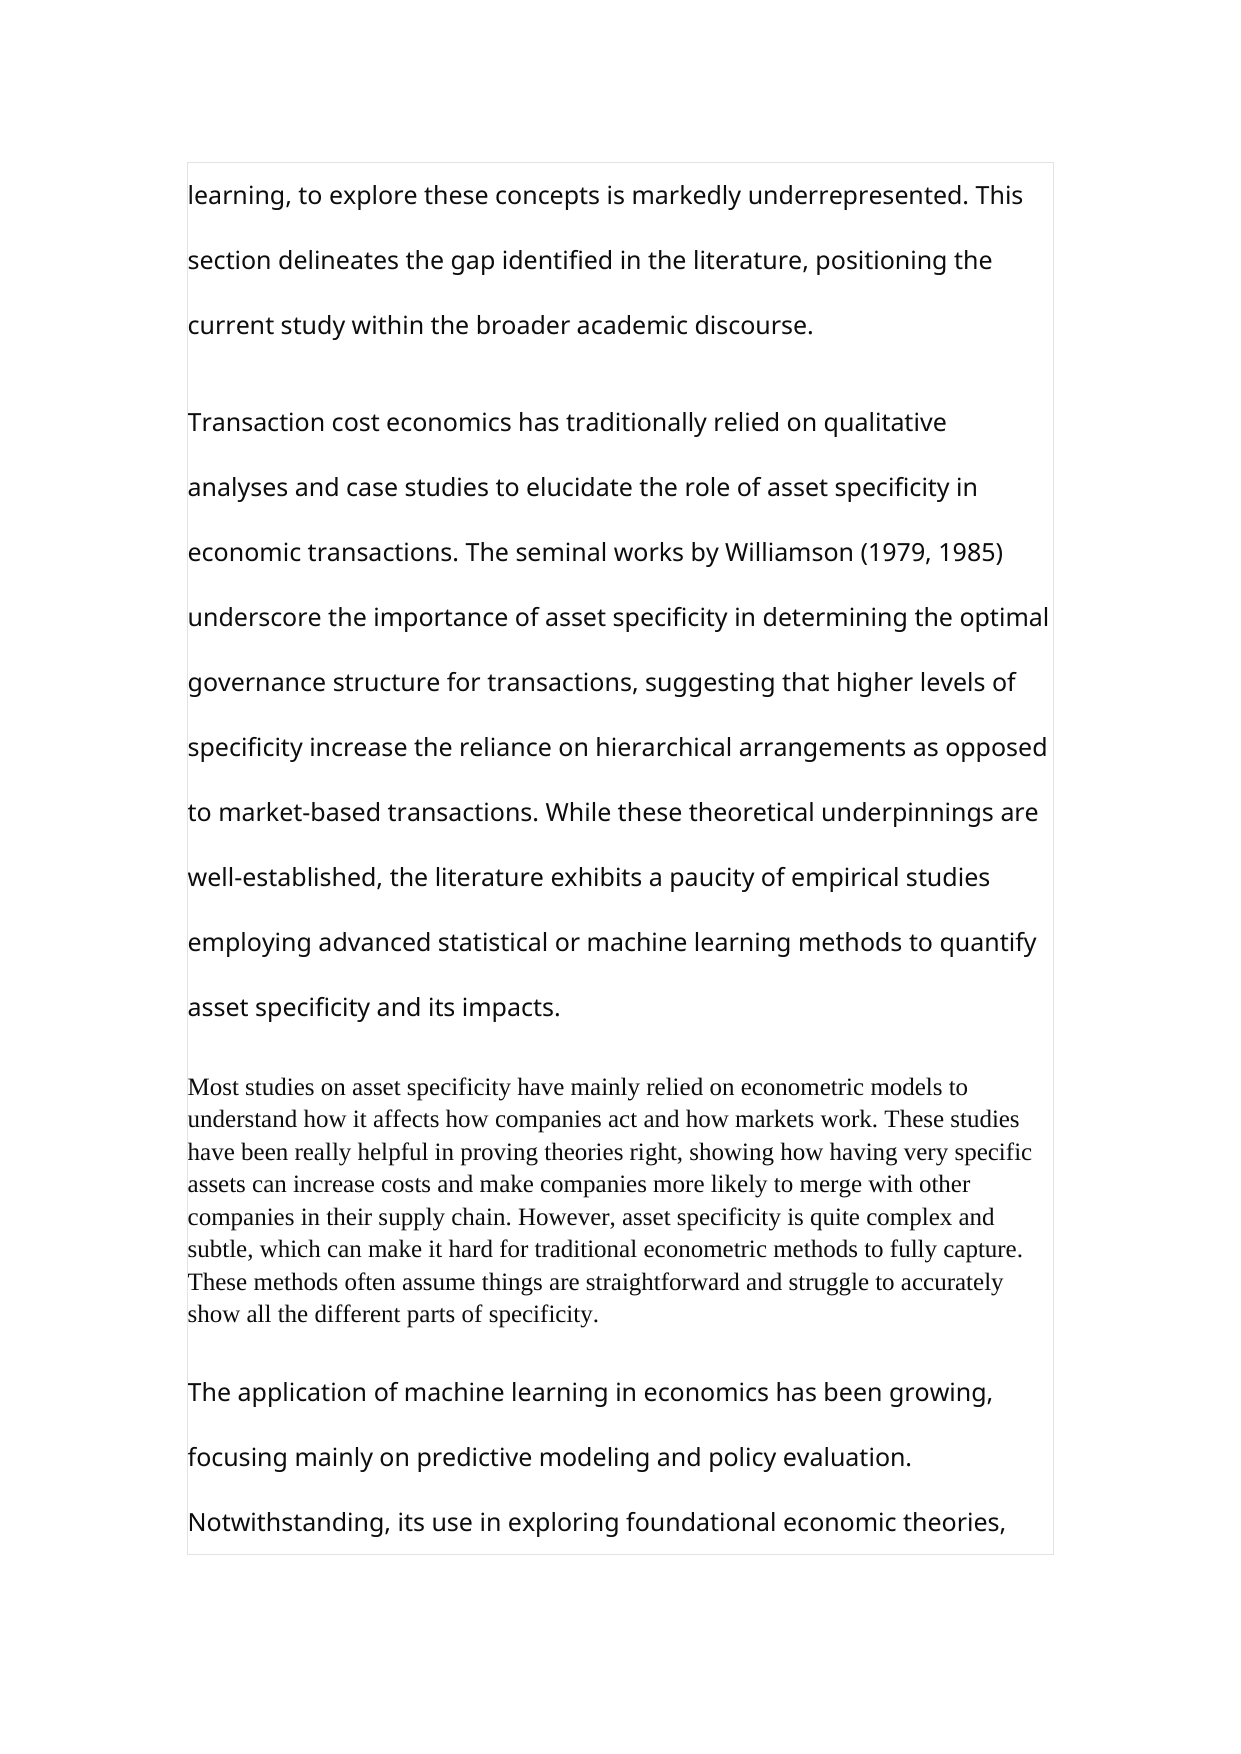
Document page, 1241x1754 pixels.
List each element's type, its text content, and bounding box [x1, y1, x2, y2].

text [188, 1359, 1053, 1554]
subtitle Most studies on asset specificity have mainly relied on econometric models to understand how it affects how companies act and how markets work. These studies have been really helpful in proving theories right, showing how having very specific assets can increase costs and make companies more likely to merge with other companies in their supply chain. However, asset specificity is quite complex and subtle, which can make it hard for traditional econometric methods to fully capture. These methods often assume things are straightforward and struggle to accurately show all the different parts of specificity. [188, 1069, 1053, 1330]
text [188, 163, 1053, 357]
text Transaction cost economics has traditionally relied on qualitative analyses and case studies to elucidate the role of asset specificity in economic transactions. The seminal works by Williamson (1979, 1985) underscore the importance of asset specificity in determining the optimal governance structure for transactions, suggesting that higher levels of specificity increase the reliance on hierarchical arrangements as opposed to market-based transactions. While these theoretical underpinnings are well-established, the literature exhibits a paucity of empirical studies employing advanced statistical or machine learning methods to quantify asset specificity and its impacts. [188, 388, 1053, 1039]
